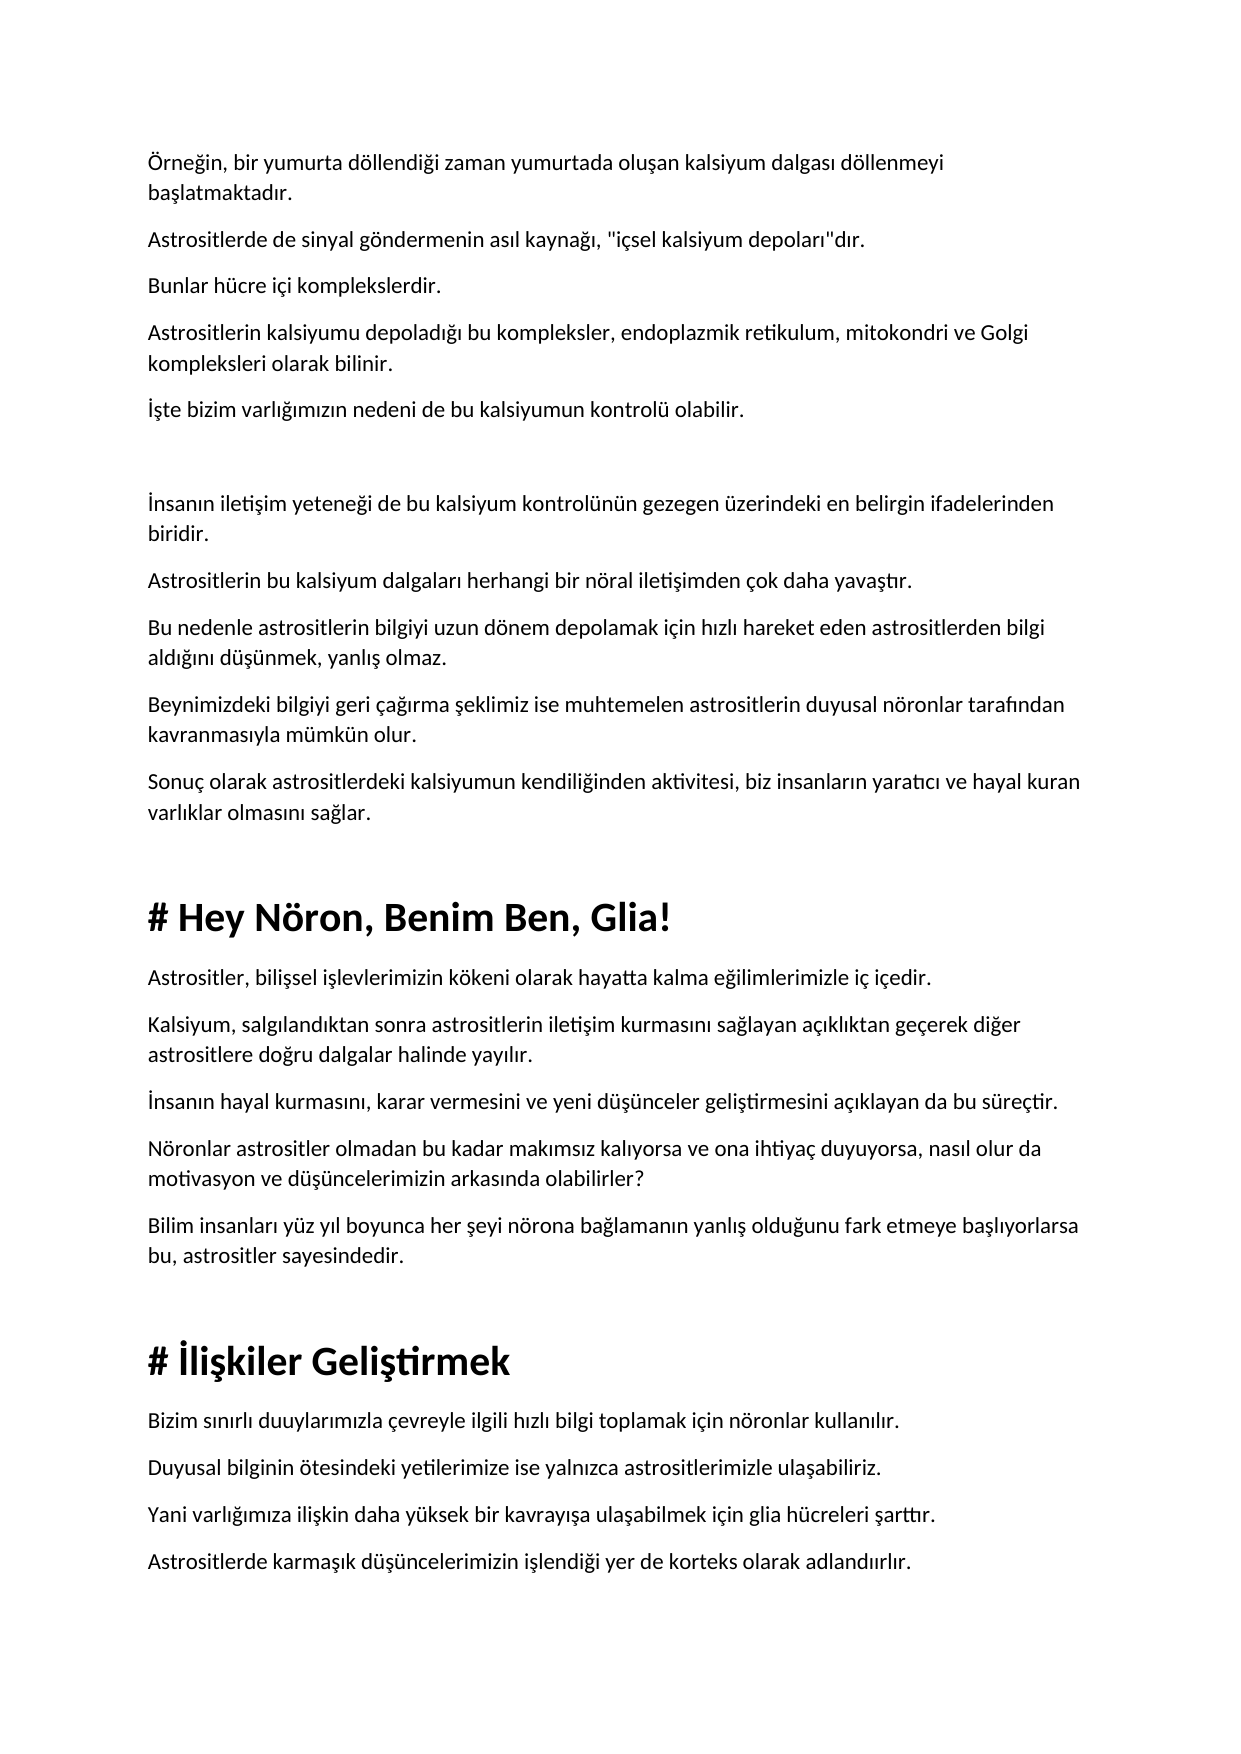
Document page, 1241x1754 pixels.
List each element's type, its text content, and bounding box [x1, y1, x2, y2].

text İnsanın iletişim yeteneği de bu kalsiyum kontrolünün gezegen üzerindeki en belirgin ifadelerinden biridir. [148, 489, 1093, 547]
text Bunlar hücre içi komplekslerdir. [148, 272, 1093, 299]
text Astrositler, bilişsel işlevlerimizin kökeni olarak hayatta kalma eğilimlerimizle iç içedir. [148, 963, 1093, 991]
text Bizim sınırlı duuylarımızla çevreyle ilgili hızlı bilgi toplamak için nöronlar kullanılır. [148, 1406, 1093, 1434]
text Duyusal bilginin ötesindeki yetilerimize ise yalnızca astrositlerimizle ulaşabiliriz. [148, 1453, 1093, 1481]
text Bilim insanları yüz yıl boyunca her şeyi nörona bağlamanın yanlış olduğunu fark etmeye başlıyorlarsa bu, astrositler sayesindedir. [148, 1211, 1093, 1269]
text Beynimizdeki bilgiyi geri çağırma şeklimiz ise muhtemelen astrositlerin duyusal nöronlar tarafından kavranmasıyla mümkün olur. [148, 690, 1093, 748]
text Sonuç olarak astrositlerdeki kalsiyumun kendiliğinden aktivitesi, biz insanların yaratıcı ve hayal kuran varlıklar olmasını sağlar. [148, 767, 1093, 826]
text Astrositlerde karmaşık düşüncelerimizin işlendiği yer de korteks olarak adlandıırlır. [148, 1547, 1093, 1575]
text Astrositlerin bu kalsiyum dalgaları herhangi bir nöral iletişimden çok daha yavaştır. [148, 566, 1093, 594]
text Örneğin, bir yumurta döllendiği zaman yumurtada oluşan kalsiyum dalgası döllenmeyi başlatmaktadır. [148, 148, 1093, 206]
text Astrositlerin kalsiyumu depoladığı bu kompleksler, endoplazmik retikulum, mitokondri ve Golgi kompleksleri olarak bilinir. [148, 318, 1093, 377]
text Astrositlerde de sinyal göndermenin asıl kaynağı, "içsel kalsiyum depoları"dır. [148, 225, 1093, 253]
text Nöronlar astrositler olmadan bu kadar makımsız kalıyorsa ve ona ihtiyaç duyuyorsa, nasıl olur da motivasyon ve düşüncelerimizin arkasında olabilirler? [148, 1134, 1093, 1192]
text İşte bizim varlığımızın nedeni de bu kalsiyumun kontrolü olabilir. [148, 396, 1093, 423]
text Kalsiyum, salgılandıktan sonra astrositlerin iletişim kurmasını sağlayan açıklıktan geçerek diğer astrositlere doğru dalgalar halinde yayılır. [148, 1010, 1093, 1068]
text # İlişkiler Geliştirmek [148, 1335, 1093, 1386]
text # Hey Nöron, Benim Ben, Glia! [148, 891, 1093, 942]
text Yani varlığımıza ilişkin daha yüksek bir kavrayışa ulaşabilmek için glia hücreleri şarttır. [148, 1500, 1093, 1528]
text İnsanın hayal kurmasını, karar vermesini ve yeni düşünceler geliştirmesini açıklayan da bu süreçtir. [148, 1087, 1093, 1115]
text Bu nedenle astrositlerin bilgiyi uzun dönem depolamak için hızlı hareket eden astrositlerden bilgi aldığını düşünmek, yanlış olmaz. [148, 613, 1093, 671]
